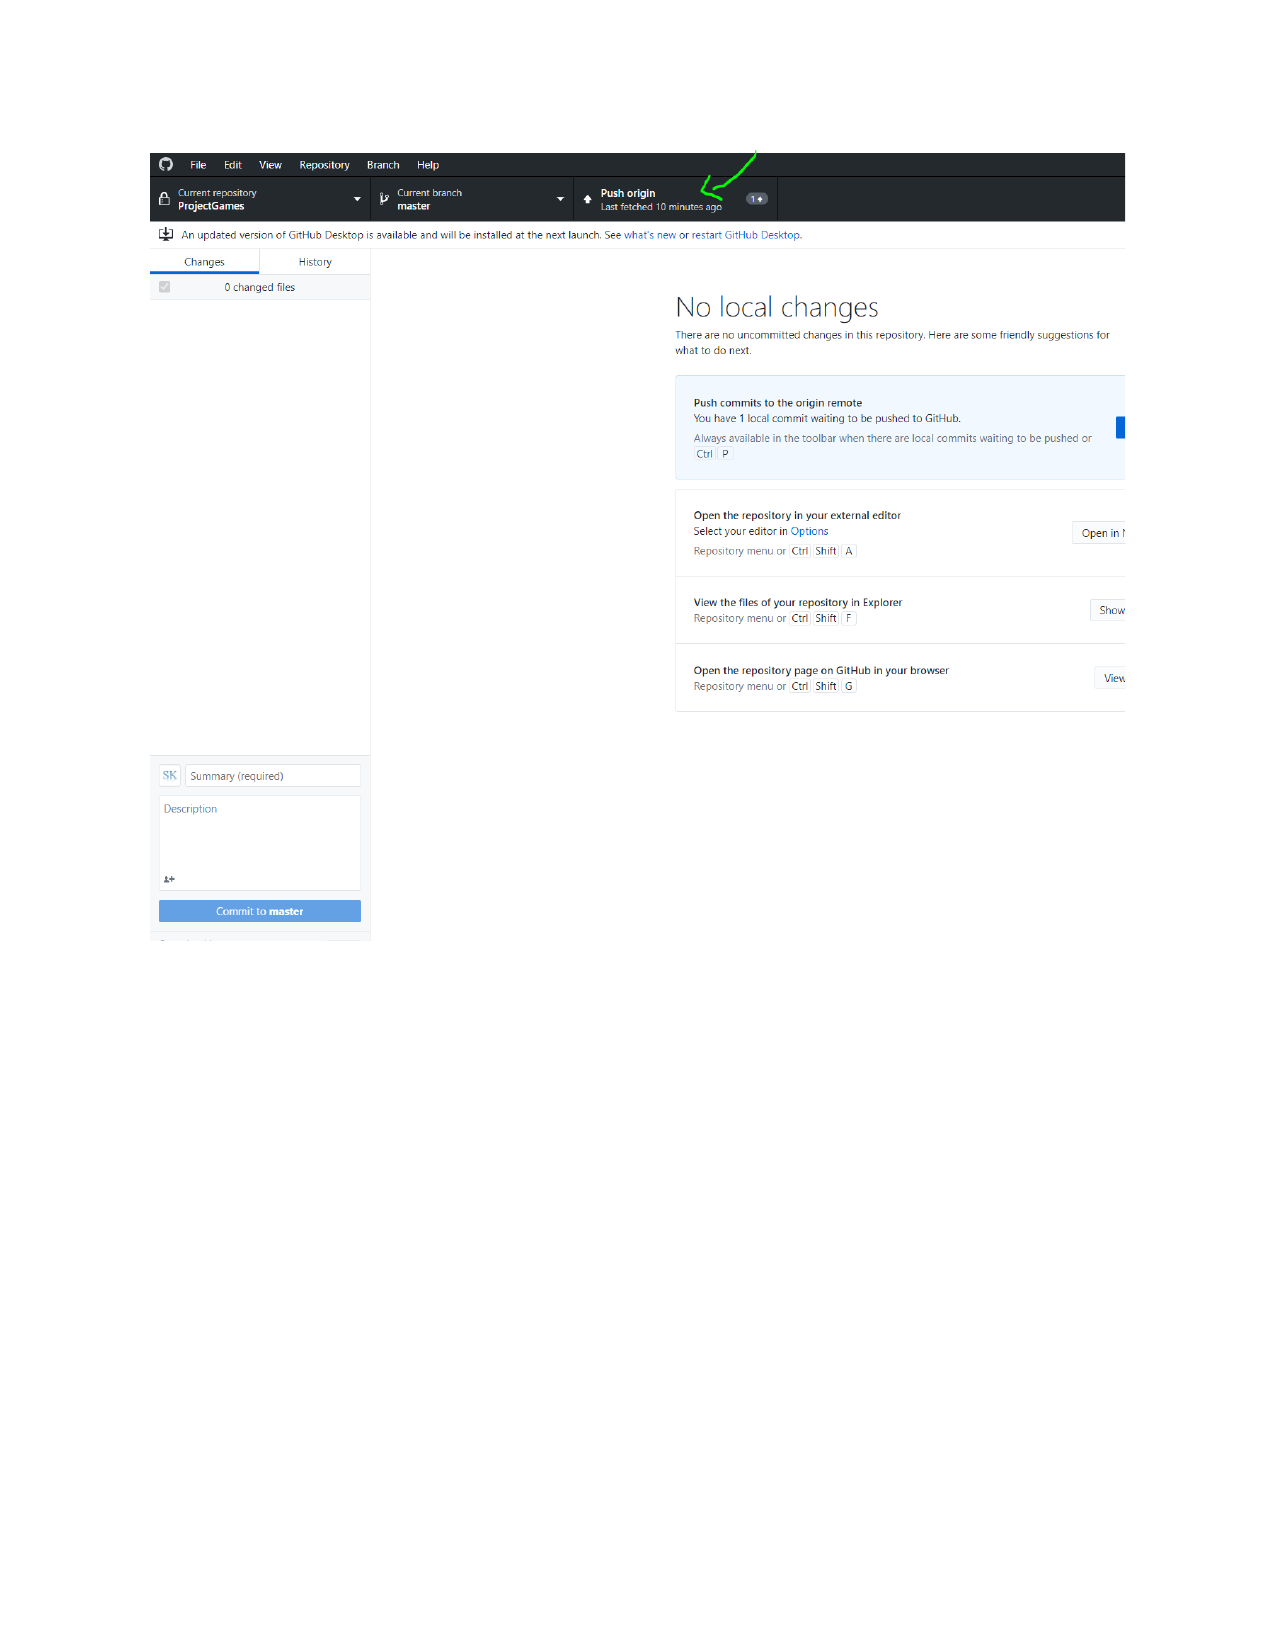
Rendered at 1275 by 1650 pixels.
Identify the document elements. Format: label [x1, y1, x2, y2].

picture [150, 150, 1125, 941]
